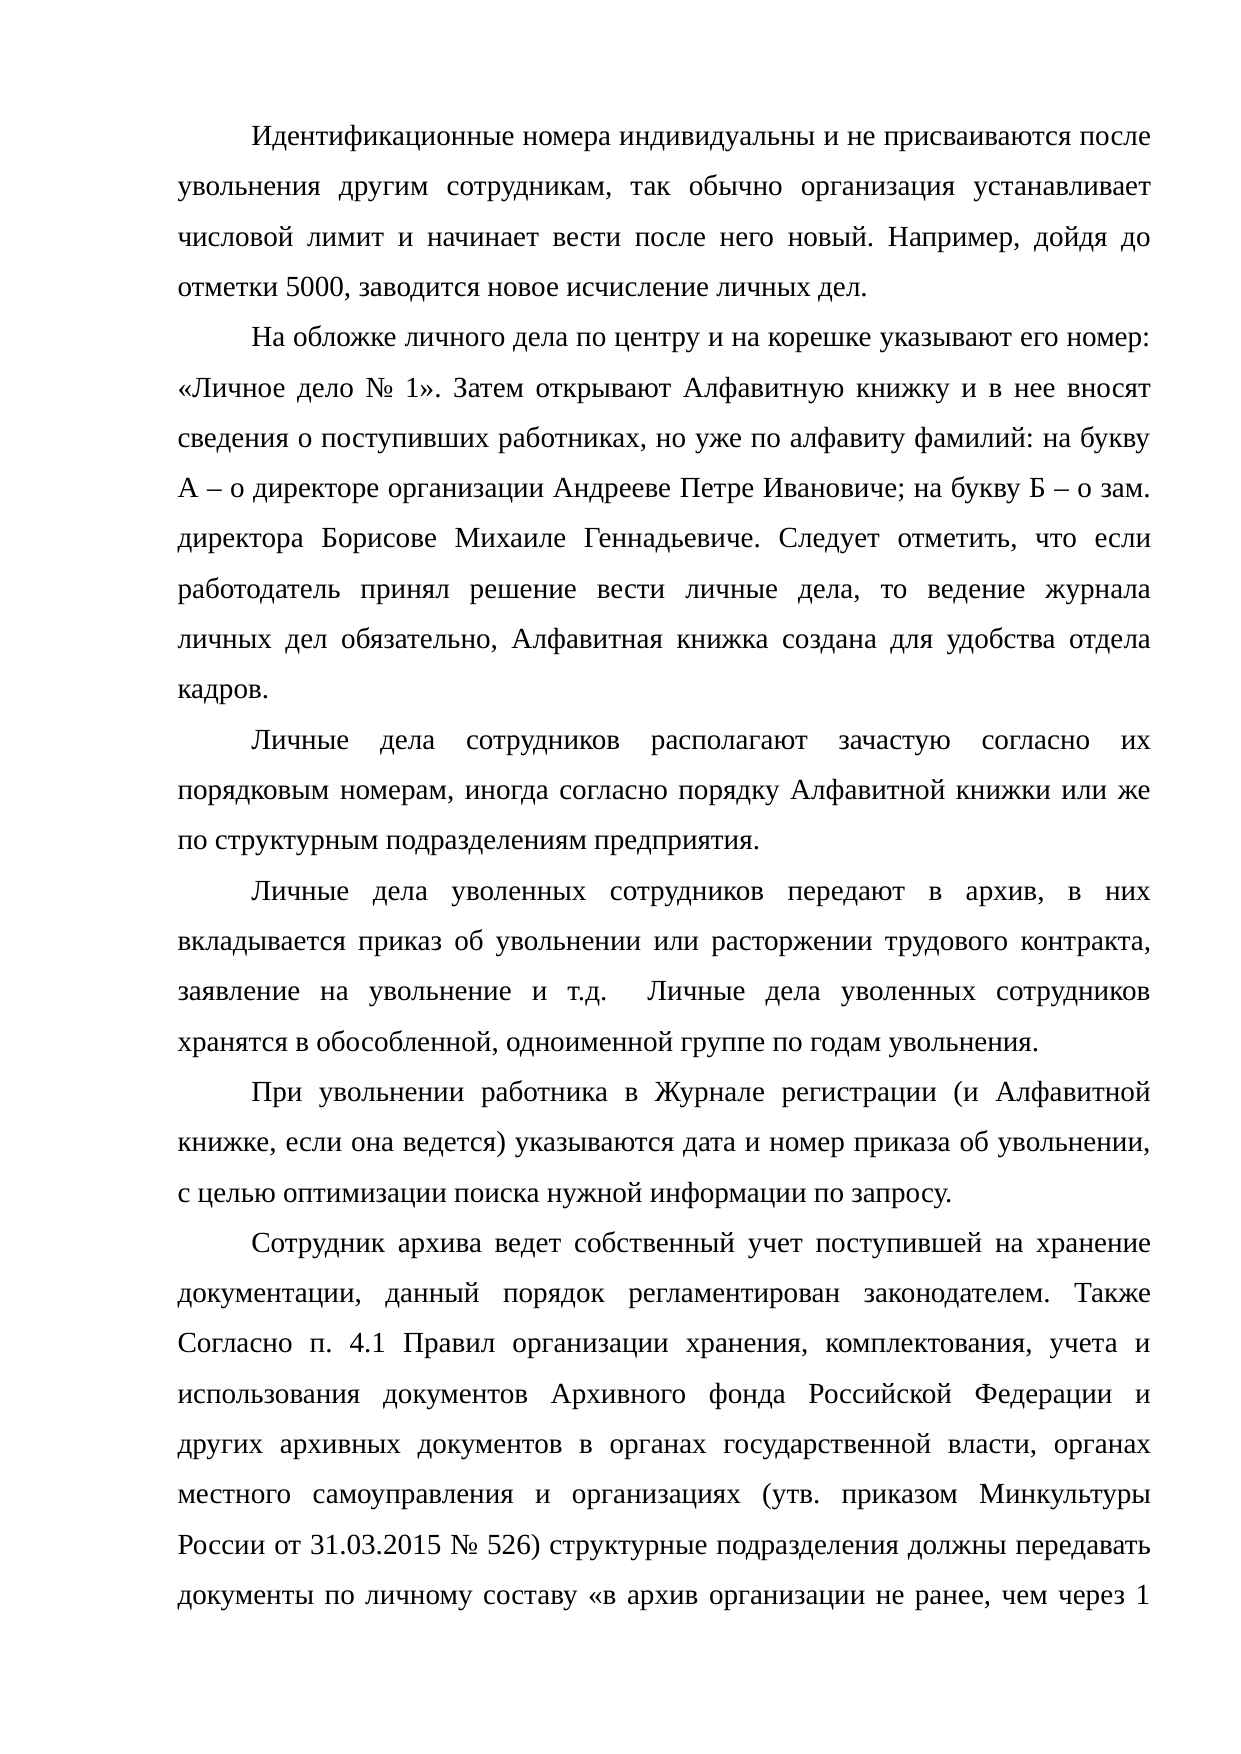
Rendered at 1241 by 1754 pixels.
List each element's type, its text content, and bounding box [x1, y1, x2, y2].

text Личные дела уволенных сотрудников передают в архив, в них вкладывается приказ об увольнении или расторжении трудового контракта, заявление на увольнение и т.д. Личные дела уволенных сотрудников хранятся в обособленной, одноименной группе по годам увольнения. [177, 873, 1152, 1057]
text Личные дела сотрудников располагают зачастую согласно их порядковым номерам, иногда согласно порядку Алфавитной книжки или же по структурным подразделениям предприятия. [177, 722, 1152, 856]
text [177, 1225, 1152, 1611]
text На обложке личного дела по центру и на корешке указывают его номер: «Личное дело № 1». Затем открывают Алфавитную книжку и в нее вносят сведения о поступивших работниках, но уже по алфавиту фамилий: на букву А – о директоре организации Андрееве Петре Ивановиче; на букву Б – о зам. директора Борисове Михаиле Геннадьевиче. Следует отметить, что если работодатель принял решение вести личные дела, то ведение журнала личных дел обязательно, Алфавитная книжка создана для удобства отдела кадров. [177, 319, 1152, 705]
text При увольнении работника в Журнале регистрации (и Алфавитной книжке, если она ведется) указываются дата и номер приказа об увольнении, с целью оптимизации поиска нужной информации по запросу. [177, 1074, 1152, 1208]
text Идентификационные номера индивидуальны и не присваиваются после увольнения другим сотрудникам, так обычно организация устанавливает числовой лимит и начинает вести после него новый. Например, дойдя до отметки 5000, заводится новое исчисление личных дел. [177, 118, 1152, 303]
